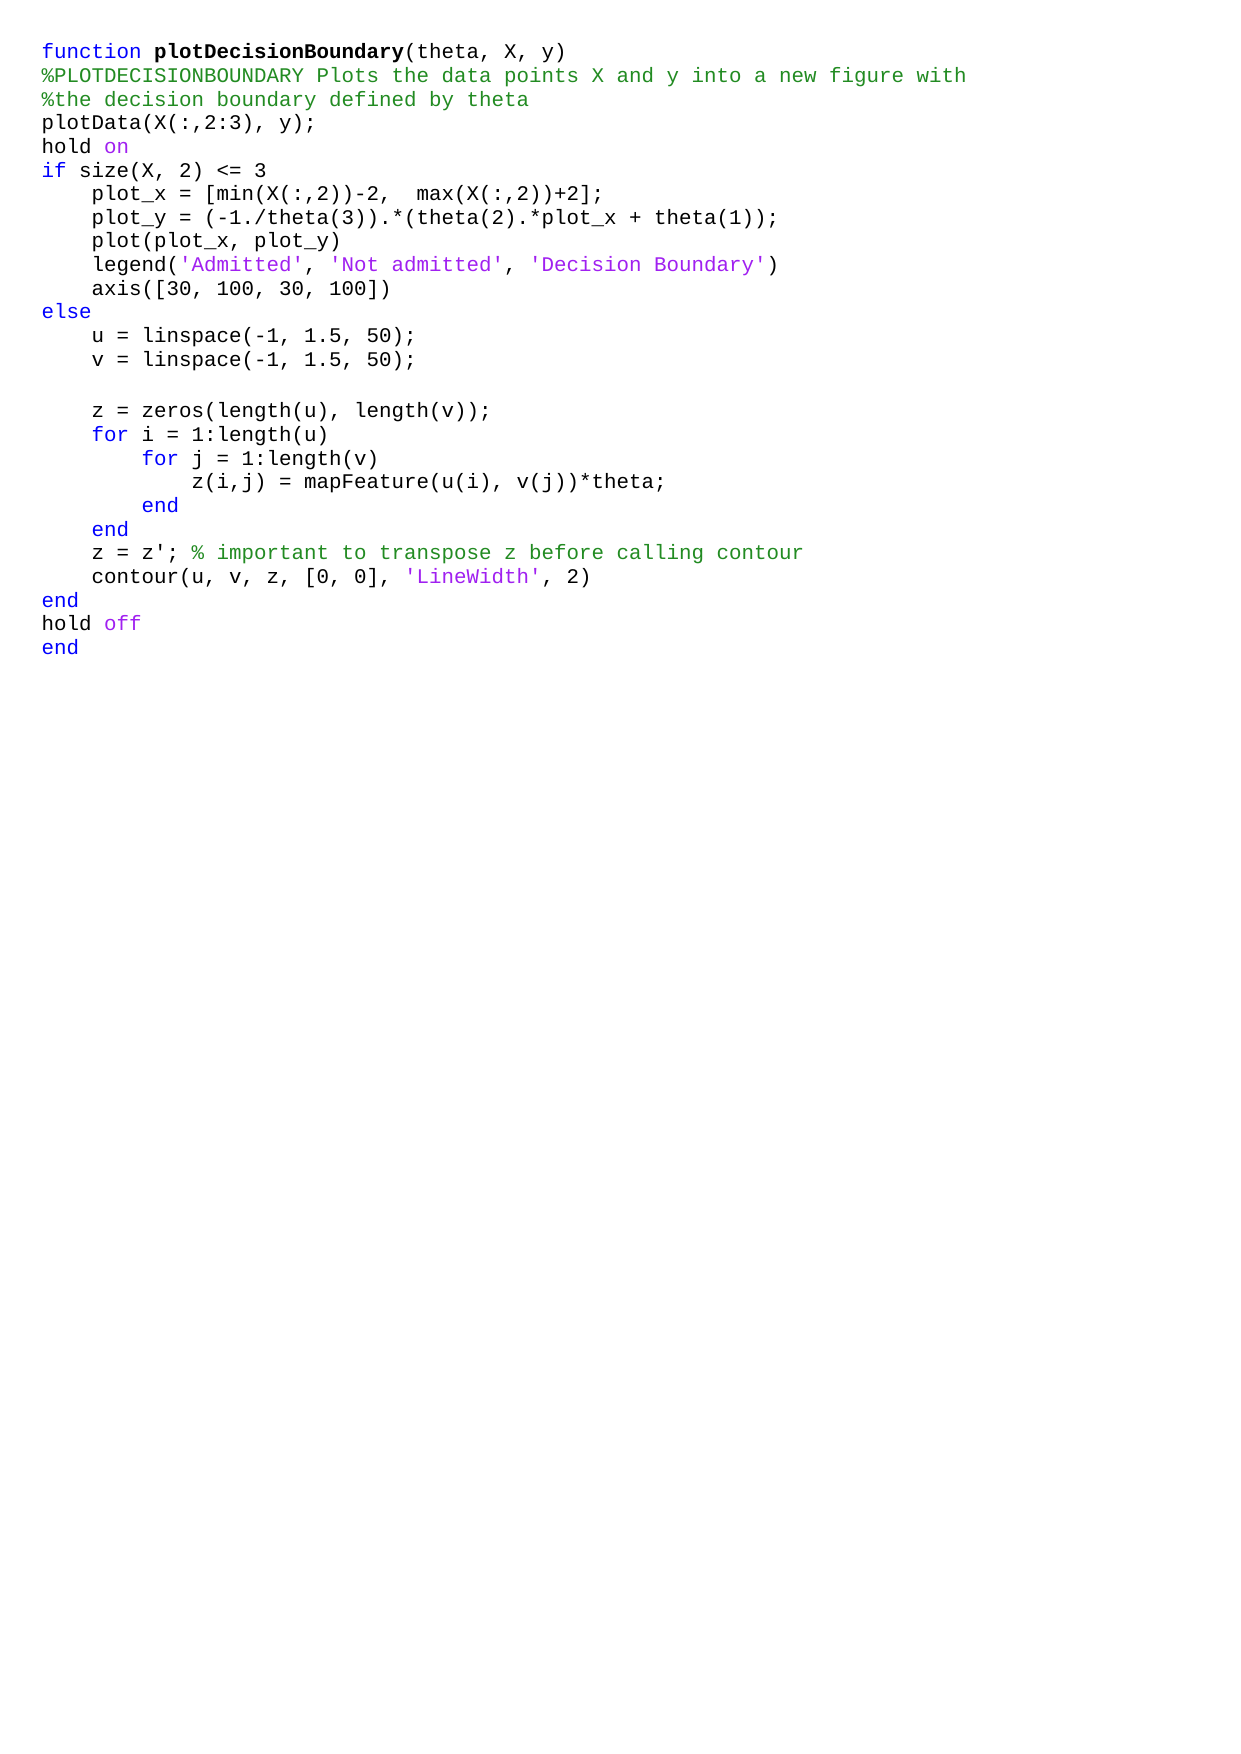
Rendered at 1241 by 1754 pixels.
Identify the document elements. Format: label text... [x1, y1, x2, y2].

text plot(plot_x, plot_y) [41, 231, 1199, 254]
text else [41, 301, 1199, 325]
text end [41, 637, 1199, 661]
text z(i,j) = mapFeature(u(i), v(j))*theta; [41, 471, 1199, 495]
text for j = 1:length(v) [41, 448, 1199, 471]
text plotData(X(:,2:3), y); [41, 112, 1199, 136]
text %PLOTDECISIONBOUNDARY Plots the data points X and y into a new figure with [41, 65, 1199, 89]
text end [41, 589, 1199, 613]
text function plotDecisionBoundary(theta, X, y) [41, 41, 1199, 65]
text v = linspace(-1, 1.5, 50); [41, 349, 1199, 372]
text %the decision boundary defined by theta [41, 89, 1199, 112]
text u = linspace(-1, 1.5, 50); [41, 325, 1199, 349]
text z = zeros(length(u), length(v)); [41, 400, 1199, 424]
text end [41, 495, 1199, 519]
text end [41, 519, 1199, 542]
text z = z'; % important to transpose z before calling contour [41, 542, 1199, 566]
text legend('Admitted', 'Not admitted', 'Decision Boundary') [41, 254, 1199, 278]
text axis([30, 100, 30, 100]) [41, 278, 1199, 301]
text hold off [41, 613, 1199, 637]
text contour(u, v, z, [0, 0], 'LineWidth', 2) [41, 566, 1199, 589]
text plot_y = (-1./theta(3)).*(theta(2).*plot_x + theta(1)); [41, 207, 1199, 231]
text if size(X, 2) <= 3 [41, 159, 1199, 183]
text plot_x = [min(X(:,2))-2, max(X(:,2))+2]; [41, 183, 1199, 207]
text for i = 1:length(u) [41, 424, 1199, 448]
text hold on [41, 136, 1199, 159]
